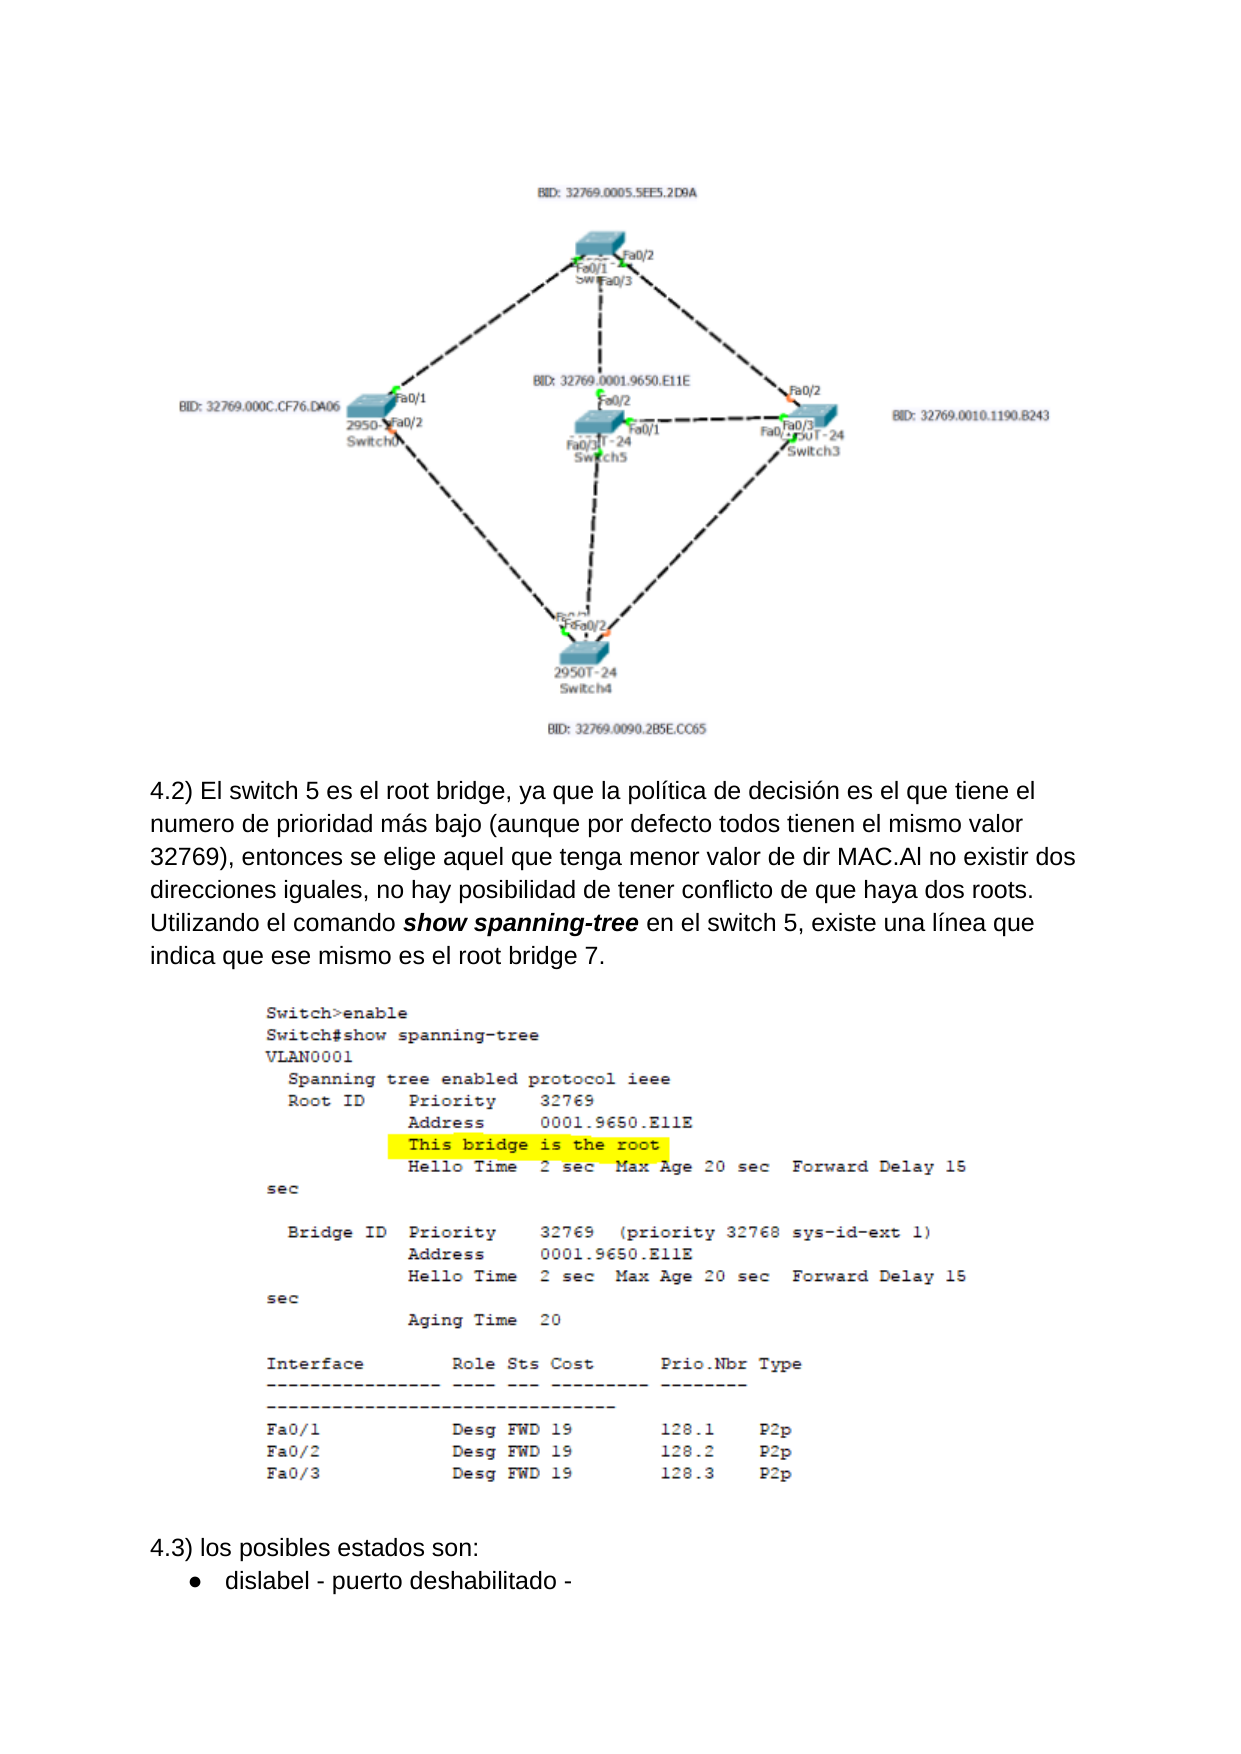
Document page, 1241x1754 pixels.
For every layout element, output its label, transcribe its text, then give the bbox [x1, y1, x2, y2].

picture [150, 150, 1091, 742]
text 4.3) los posibles estados son: [150, 1533, 1090, 1562]
text 4.2) El switch 5 es el root bridge, ya que la política de decisión es el que tiene el numero de prioridad más bajo (aunque por defecto todos tienen el mismo valor 32769), entonces se elige aquel que tenga menor valor de dir MAC.Al no existir dos direcciones iguales, no hay posibilidad de tener conflicto de que haya dos roots. [150, 776, 1090, 903]
text Utilizando el comando show spanning-tree en el switch 5, existe una línea que indica que ese mismo es el root bridge 7. [150, 908, 1090, 969]
picture [263, 1006, 978, 1496]
list dislabel - puerto deshabilitado - [187, 1566, 1090, 1594]
